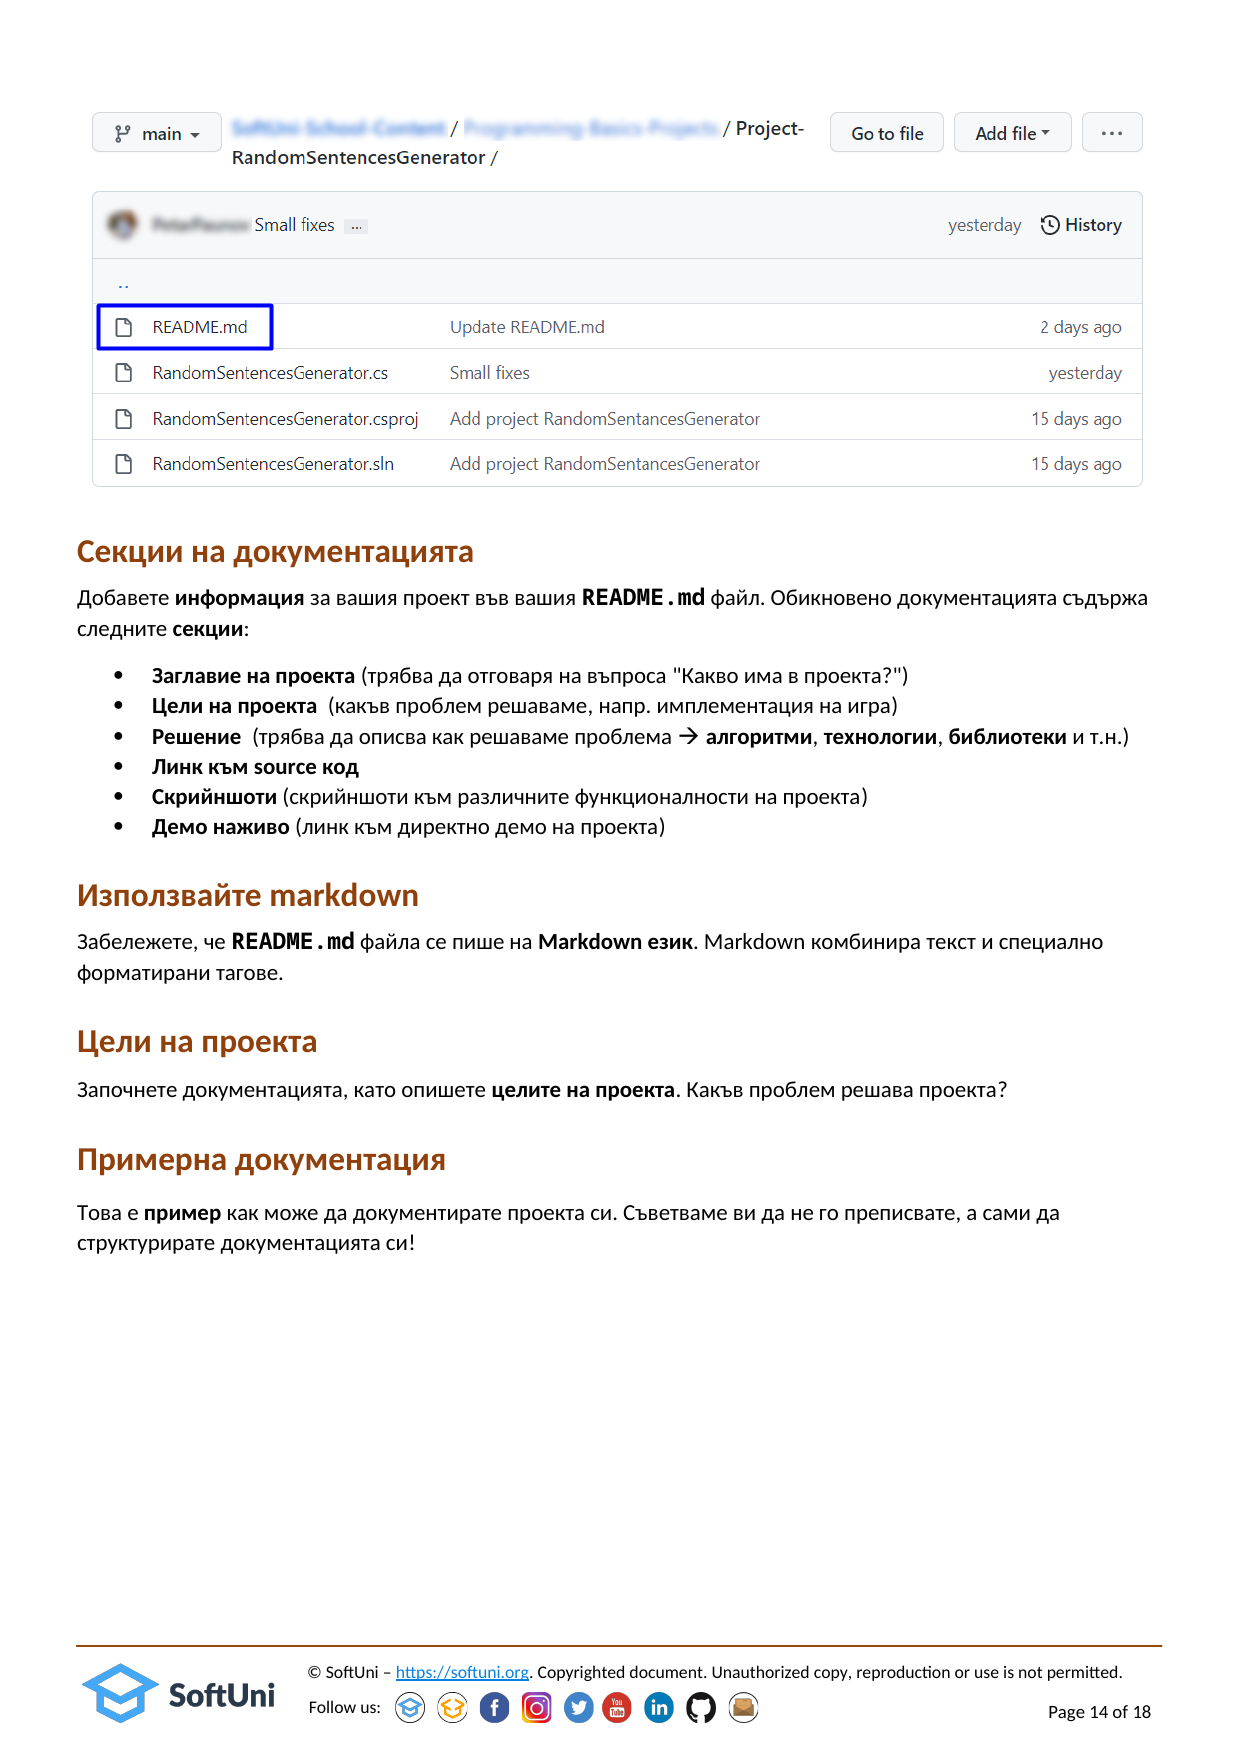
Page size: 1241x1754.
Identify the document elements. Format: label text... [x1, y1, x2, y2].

subtitle Използвайте markdown [77, 874, 1163, 915]
text Добавете информация за вашия проект във вашия README.md файл. Обикновено документацията съдържа следните секции: [77, 581, 1163, 643]
subtitle Примерна документация [77, 1138, 1163, 1179]
picture [658, 1705, 667, 1714]
text Това е пример как може да документирате проекта си. Съветваме ви да не го преписвате, а сами да структурирате документацията си! [77, 1198, 1163, 1256]
picture [728, 1692, 759, 1723]
picture [665, 1714, 674, 1723]
picture [76, 95, 1159, 495]
picture [665, 1692, 674, 1701]
picture [564, 1692, 594, 1723]
picture [395, 1692, 425, 1723]
list Цели на проекта (какъв проблем решаваме, напр. имплементация на игра) [114, 692, 1163, 720]
picture [75, 1658, 281, 1729]
list Демо наживо (линк към директно демо на проекта) [114, 812, 1163, 841]
picture [479, 1692, 510, 1723]
list Линк към source код [114, 752, 1163, 780]
picture [602, 1692, 632, 1723]
picture [644, 1692, 653, 1701]
picture [437, 1692, 468, 1723]
picture [644, 1714, 653, 1723]
text Забележете, че README.md файла се пише на Markdown език. Markdown комбинира текст и специално форматирани тагове. [77, 925, 1163, 986]
list Решение (трябва да описва как решаваме проблема алгоритми, технологии, библиотеки и т.н.) [114, 722, 1163, 750]
picture [686, 1692, 716, 1723]
list Заглавие на проекта (трябва да отговаря на въпроса "Какво има в проекта?") [114, 661, 1163, 689]
subtitle Цели на проекта [77, 1020, 1163, 1061]
subtitle Секции на документацията [77, 530, 1163, 571]
picture [522, 1692, 552, 1723]
list Скрийншоти (скрийншоти към различните функционалности на проекта) [114, 782, 1163, 810]
text Започнете документацията, като опишете целите на проекта. Какъв проблем решава проекта? [77, 1075, 1163, 1103]
